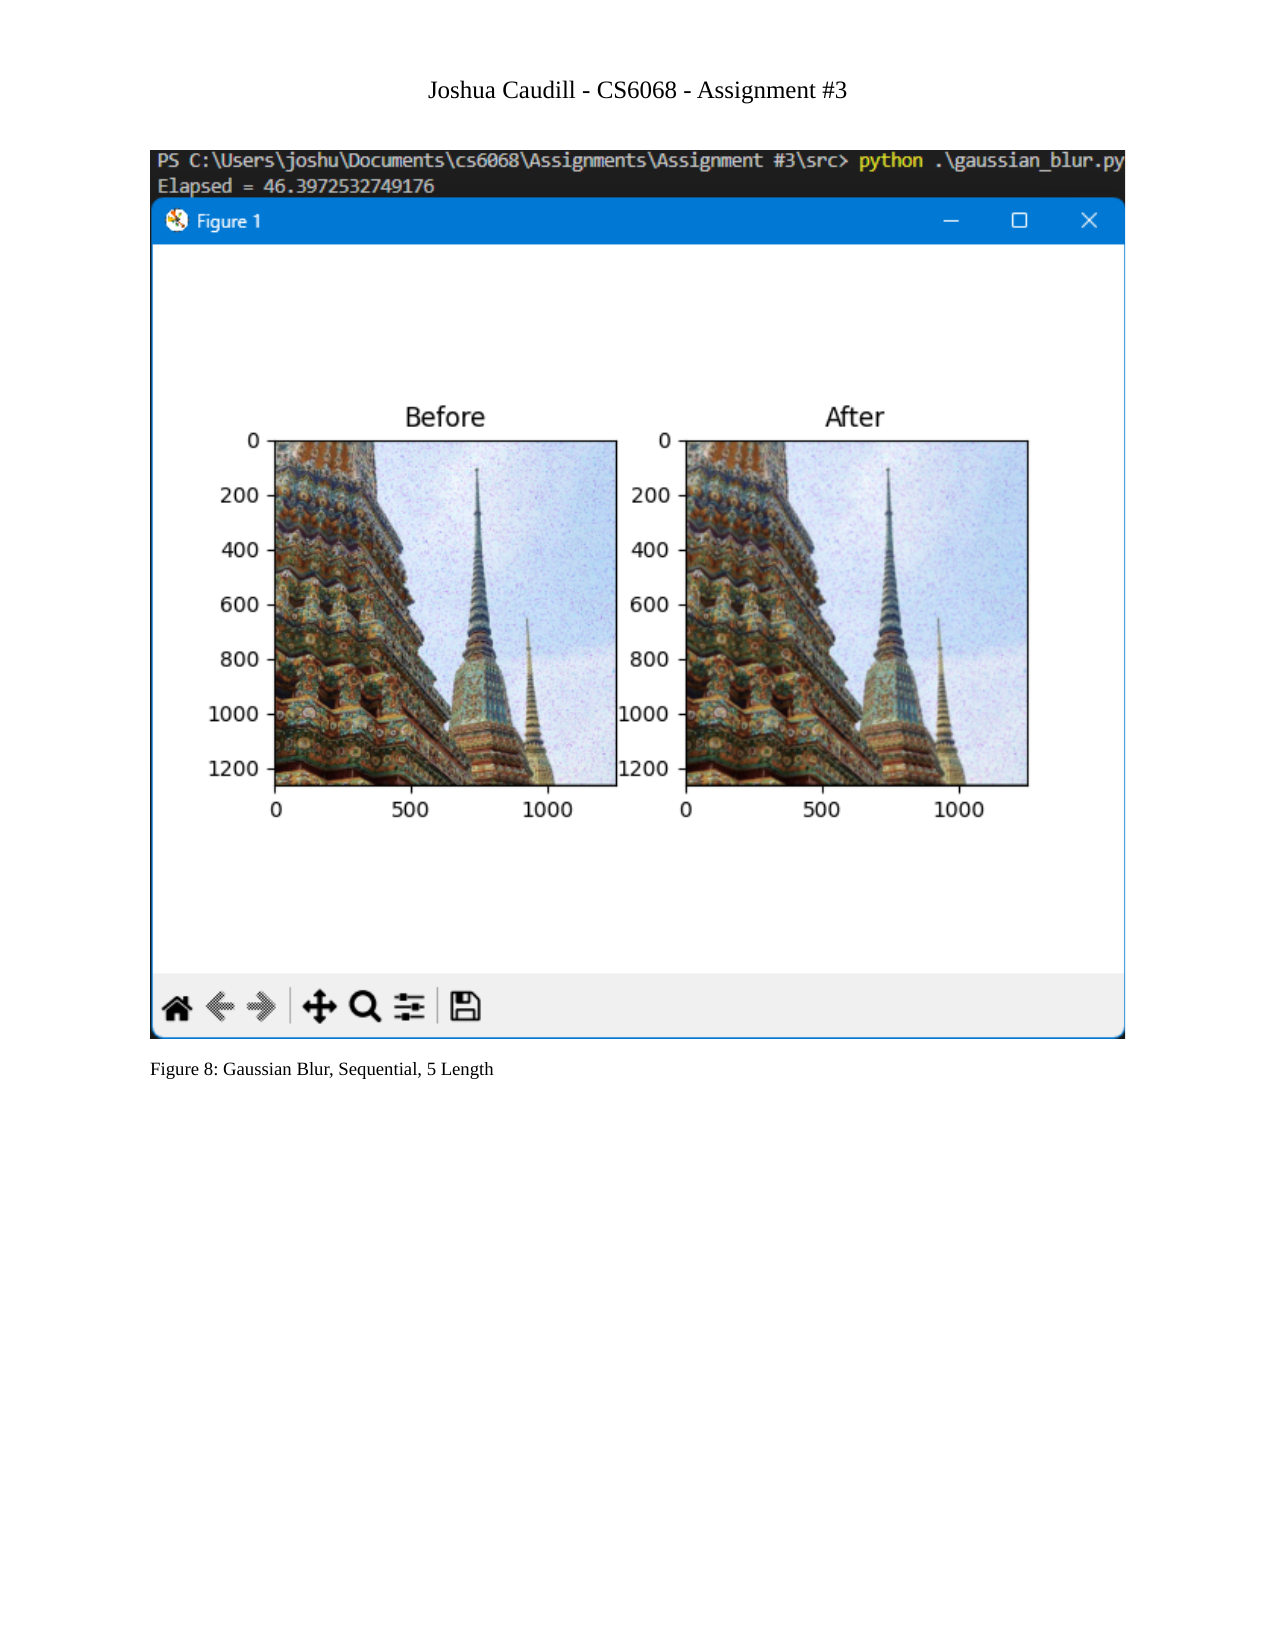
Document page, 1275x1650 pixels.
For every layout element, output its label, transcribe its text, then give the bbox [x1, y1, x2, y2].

picture [150, 150, 1125, 1039]
text Figure 8: Gaussian Blur, Sequential, 5 Length [150, 1058, 1125, 1079]
